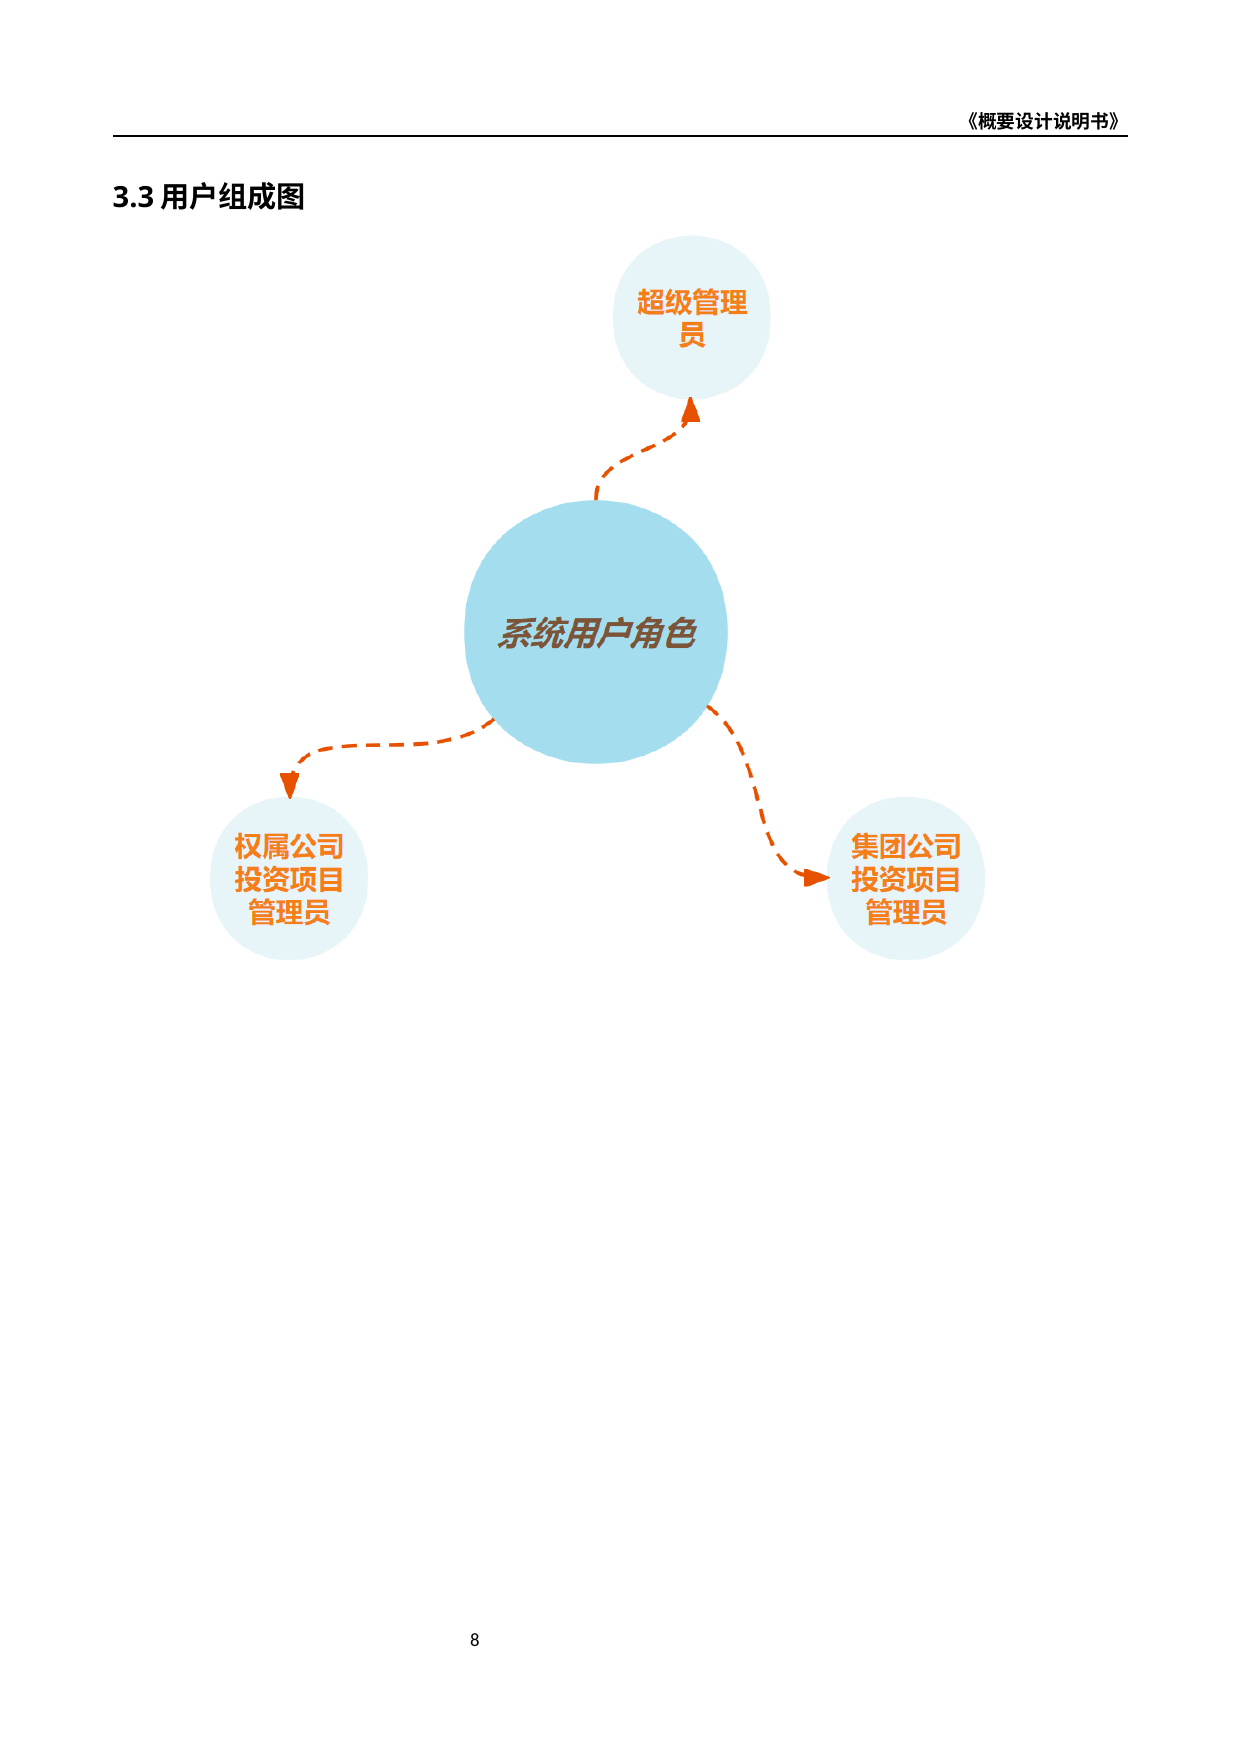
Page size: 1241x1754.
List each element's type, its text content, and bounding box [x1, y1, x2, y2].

picture [156, 229, 1084, 980]
subtitle 3.3用户组成图 [112, 162, 1128, 227]
